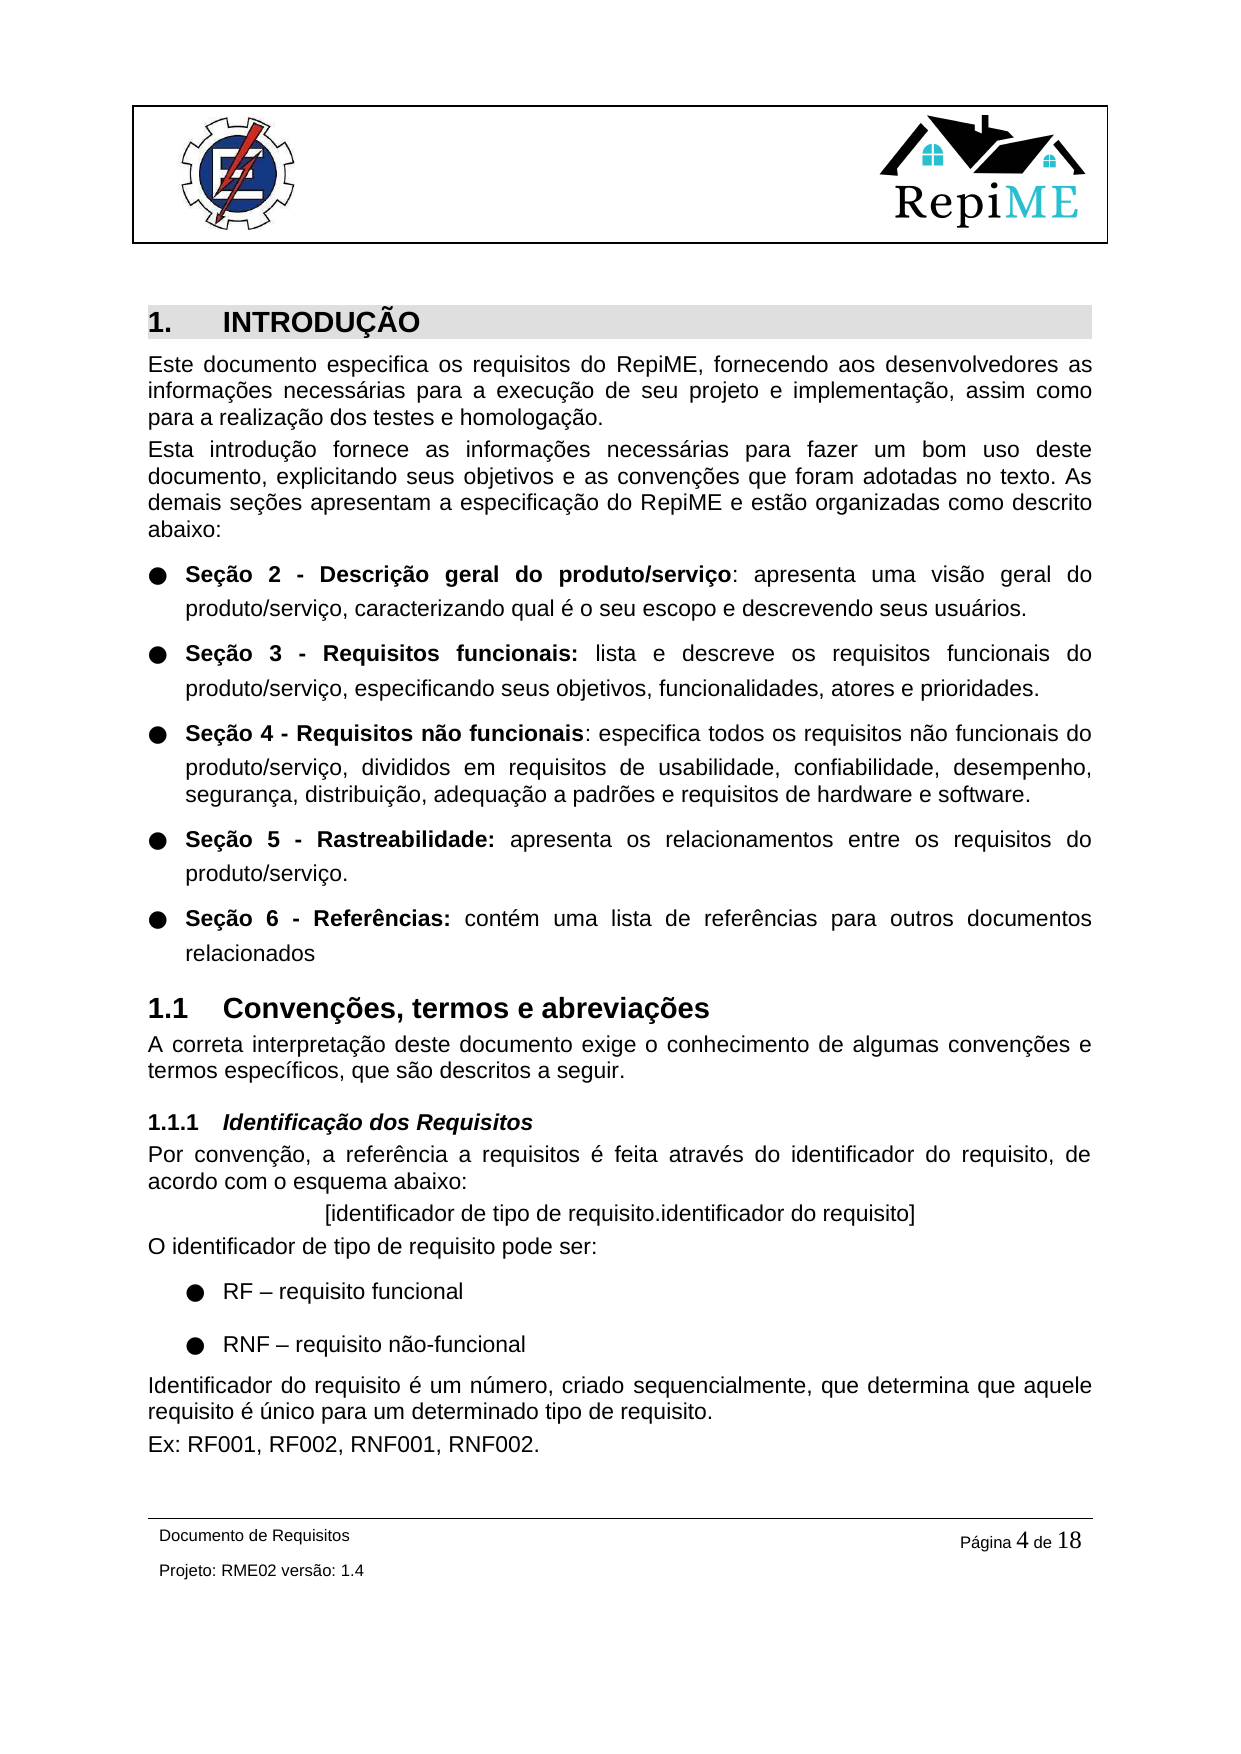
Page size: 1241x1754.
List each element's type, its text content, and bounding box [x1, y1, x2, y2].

list Seção 3 - Requisitos funcionais: lista e descreve os requisitos funcionais do produto/serviço, especificando seus objetivos, funcionalidades, atores e prioridades. [148, 628, 1092, 701]
text Por convenção, a referência a requisitos é feita através do identificador do requisito, de acordo com o esquema abaixo: [148, 1141, 1092, 1194]
list Seção 2 - Descrição geral do produto/serviço: apresenta uma visão geral do produto/serviço, caracterizando qual é o seu escopo e descrevendo seus usuários. [148, 548, 1092, 621]
text Esta introdução fornece as informações necessárias para fazer um bom uso deste documento, explicitando seus objetivos e as convenções que foram adotadas no texto. As demais seções apresentam a especificação do RepiME e estão organizadas como descrito abaixo: [148, 436, 1092, 542]
list Convenções, termos e abreviações [148, 991, 1092, 1025]
text Este documento especifica os requisitos do RepiME, fornecendo aos desenvolvedores as informações necessárias para a execução de seu projeto e implementação, assim como para a realização dos testes e homologação. [148, 351, 1092, 430]
picture [147, 117, 328, 230]
list RF – requisito funcional [185, 1265, 1092, 1312]
list RNF – requisito não-funcional [185, 1319, 1092, 1366]
list Identificação dos Requisitos [148, 1109, 1092, 1135]
list Seção 6 - Referências: contém uma lista de referências para outros documentos relacionados [148, 893, 1092, 966]
list Seção 4 - Requisitos não funcionais: especifica todos os requisitos não funcionais do produto/serviço, divididos em requisitos de usabilidade, confiabilidade, desempenho, segurança, distribuição, adequação a padrões e requisitos de hardware e software. [148, 707, 1092, 807]
text A correta interpretação deste documento exige o conhecimento de algumas convenções e termos específicos, que são descritos a seguir. [148, 1031, 1092, 1084]
text [identificador de tipo de requisito.identificador do requisito] [148, 1200, 1092, 1227]
list Seção 5 - Rastreabilidade: apresenta os relacionamentos entre os requisitos do produto/serviço. [148, 813, 1092, 887]
text O identificador de tipo de requisito pode ser: [148, 1233, 1092, 1259]
text Ex: RF001, RF002, RNF001, RNF002. [148, 1431, 1092, 1457]
list INTRODUÇÃO [148, 305, 1092, 339]
text Identificador do requisito é um número, criado sequencialmente, que determina que aquele requisito é único para um determinado tipo de requisito. [148, 1372, 1092, 1424]
picture [868, 113, 1097, 230]
